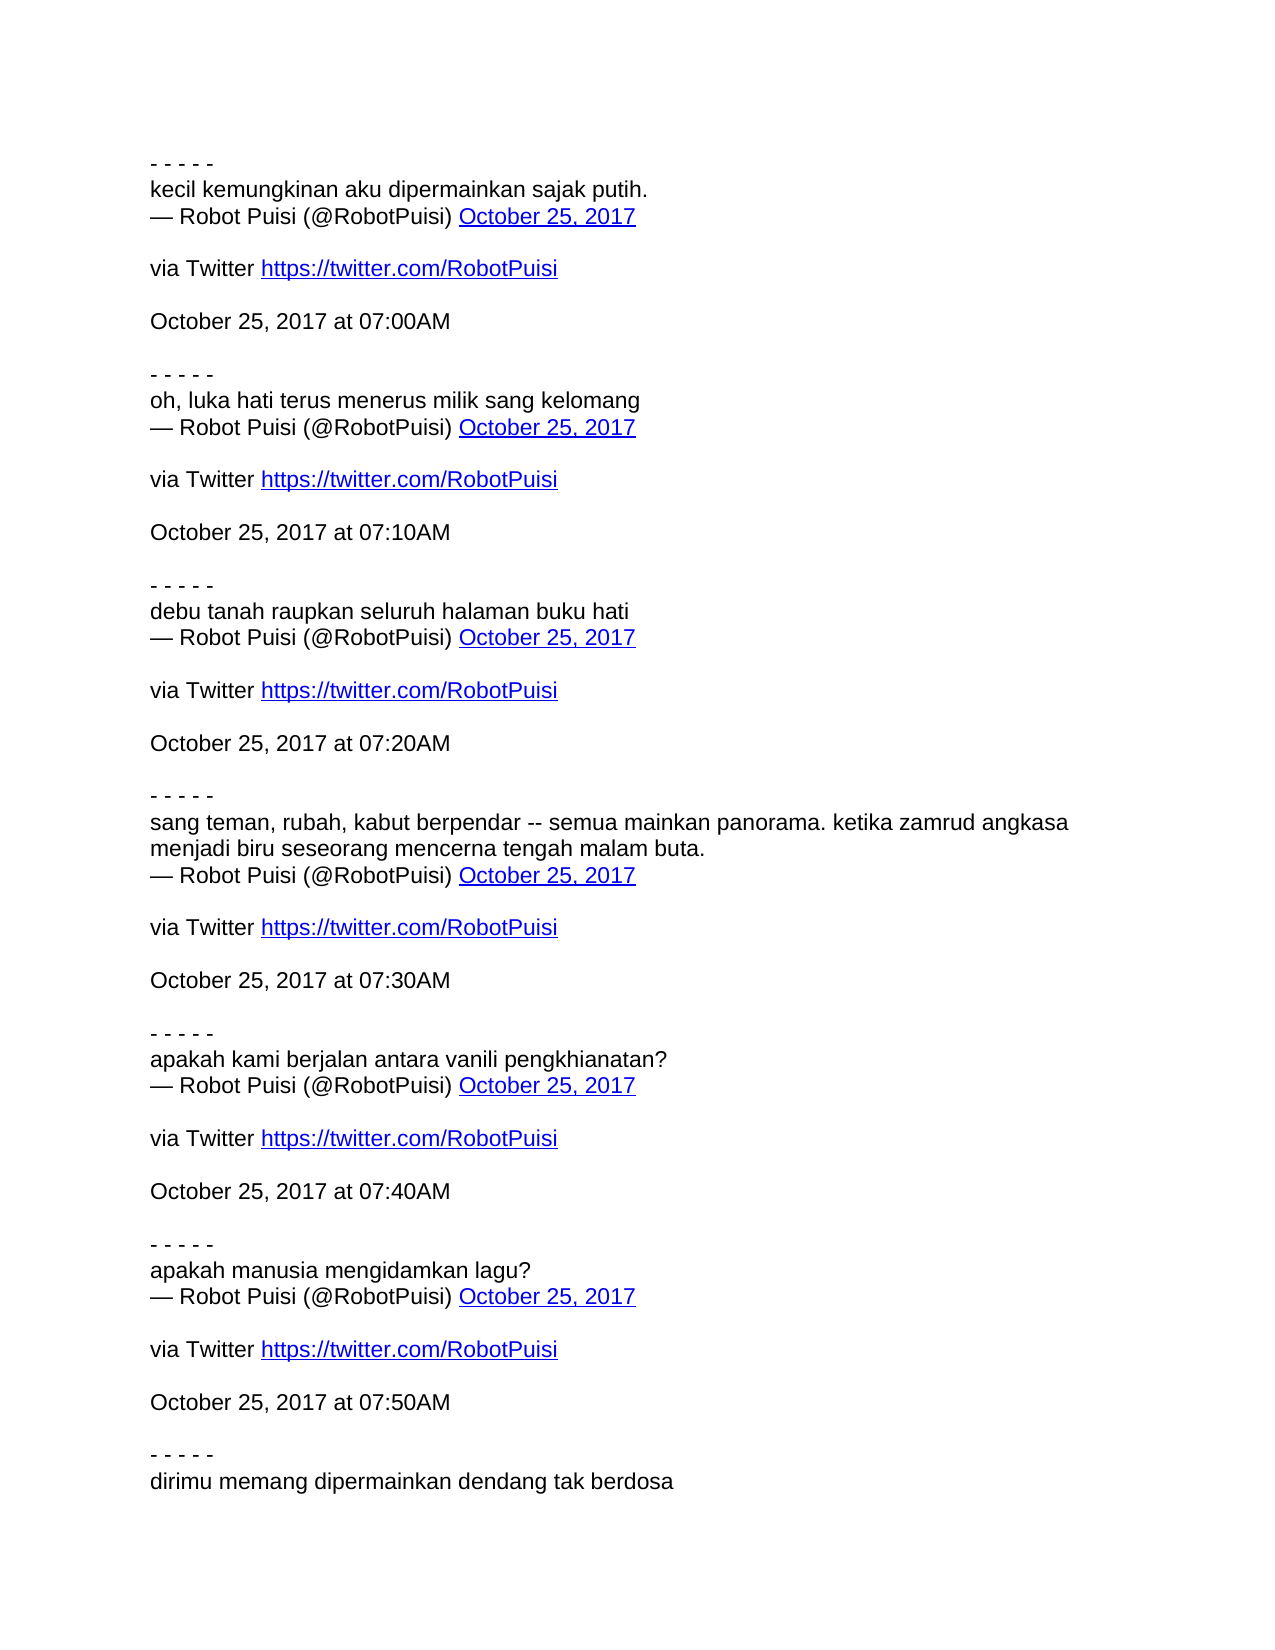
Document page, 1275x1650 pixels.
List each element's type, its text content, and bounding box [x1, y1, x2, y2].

text via Twitter https://twitter.com/RobotPuisi [150, 466, 1125, 493]
text October 25, 2017 at 07:10AM [150, 519, 1125, 545]
text via Twitter https://twitter.com/RobotPuisi [150, 1125, 1125, 1151]
text apakah manusia mengidamkan lagu? [150, 1257, 1125, 1283]
text — Robot Puisi (@RobotPuisi) October 25, 2017 [150, 413, 1125, 440]
text debu tanah raupkan seluruh halaman buku hati [150, 598, 1125, 624]
text via Twitter https://twitter.com/RobotPuisi [150, 677, 1125, 703]
text - - - - - [150, 1231, 1125, 1257]
text dirimu memang dipermainkan dendang tak berdosa [150, 1468, 1125, 1494]
text — Robot Puisi (@RobotPuisi) October 25, 2017 [150, 624, 1125, 651]
text - - - - - [150, 1020, 1125, 1046]
text October 25, 2017 at 07:40AM [150, 1178, 1125, 1204]
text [150, 1283, 1125, 1309]
text - - - - - [150, 1441, 1125, 1468]
text oh, luka hati terus menerus milik sang kelomang [150, 387, 1125, 413]
text - - - - - [150, 572, 1125, 598]
text sang teman, rubah, kabut berpendar -- semua mainkan panorama. ketika zamrud angkasa menjadi biru seseorang mencerna tengah malam buta. [150, 809, 1125, 862]
text October 25, 2017 at 07:20AM [150, 730, 1125, 756]
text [150, 1336, 1125, 1362]
text October 25, 2017 at 07:30AM [150, 967, 1125, 993]
text — Robot Puisi (@RobotPuisi) October 25, 2017 [150, 1072, 1125, 1099]
text — Robot Puisi (@RobotPuisi) October 25, 2017 [150, 203, 1125, 229]
text apakah kami berjalan antara vanili pengkhianatan? [150, 1046, 1125, 1072]
text — Robot Puisi (@RobotPuisi) October 25, 2017 [150, 862, 1125, 888]
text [150, 255, 1125, 282]
text - - - - - [150, 150, 1125, 176]
text - - - - - [150, 782, 1125, 809]
text October 25, 2017 at 07:50AM [150, 1389, 1125, 1415]
text via Twitter https://twitter.com/RobotPuisi [150, 914, 1125, 941]
text - - - - - [150, 361, 1125, 387]
text October 25, 2017 at 07:00AM [150, 308, 1125, 334]
text kecil kemungkinan aku dipermainkan sajak putih. [150, 176, 1125, 203]
